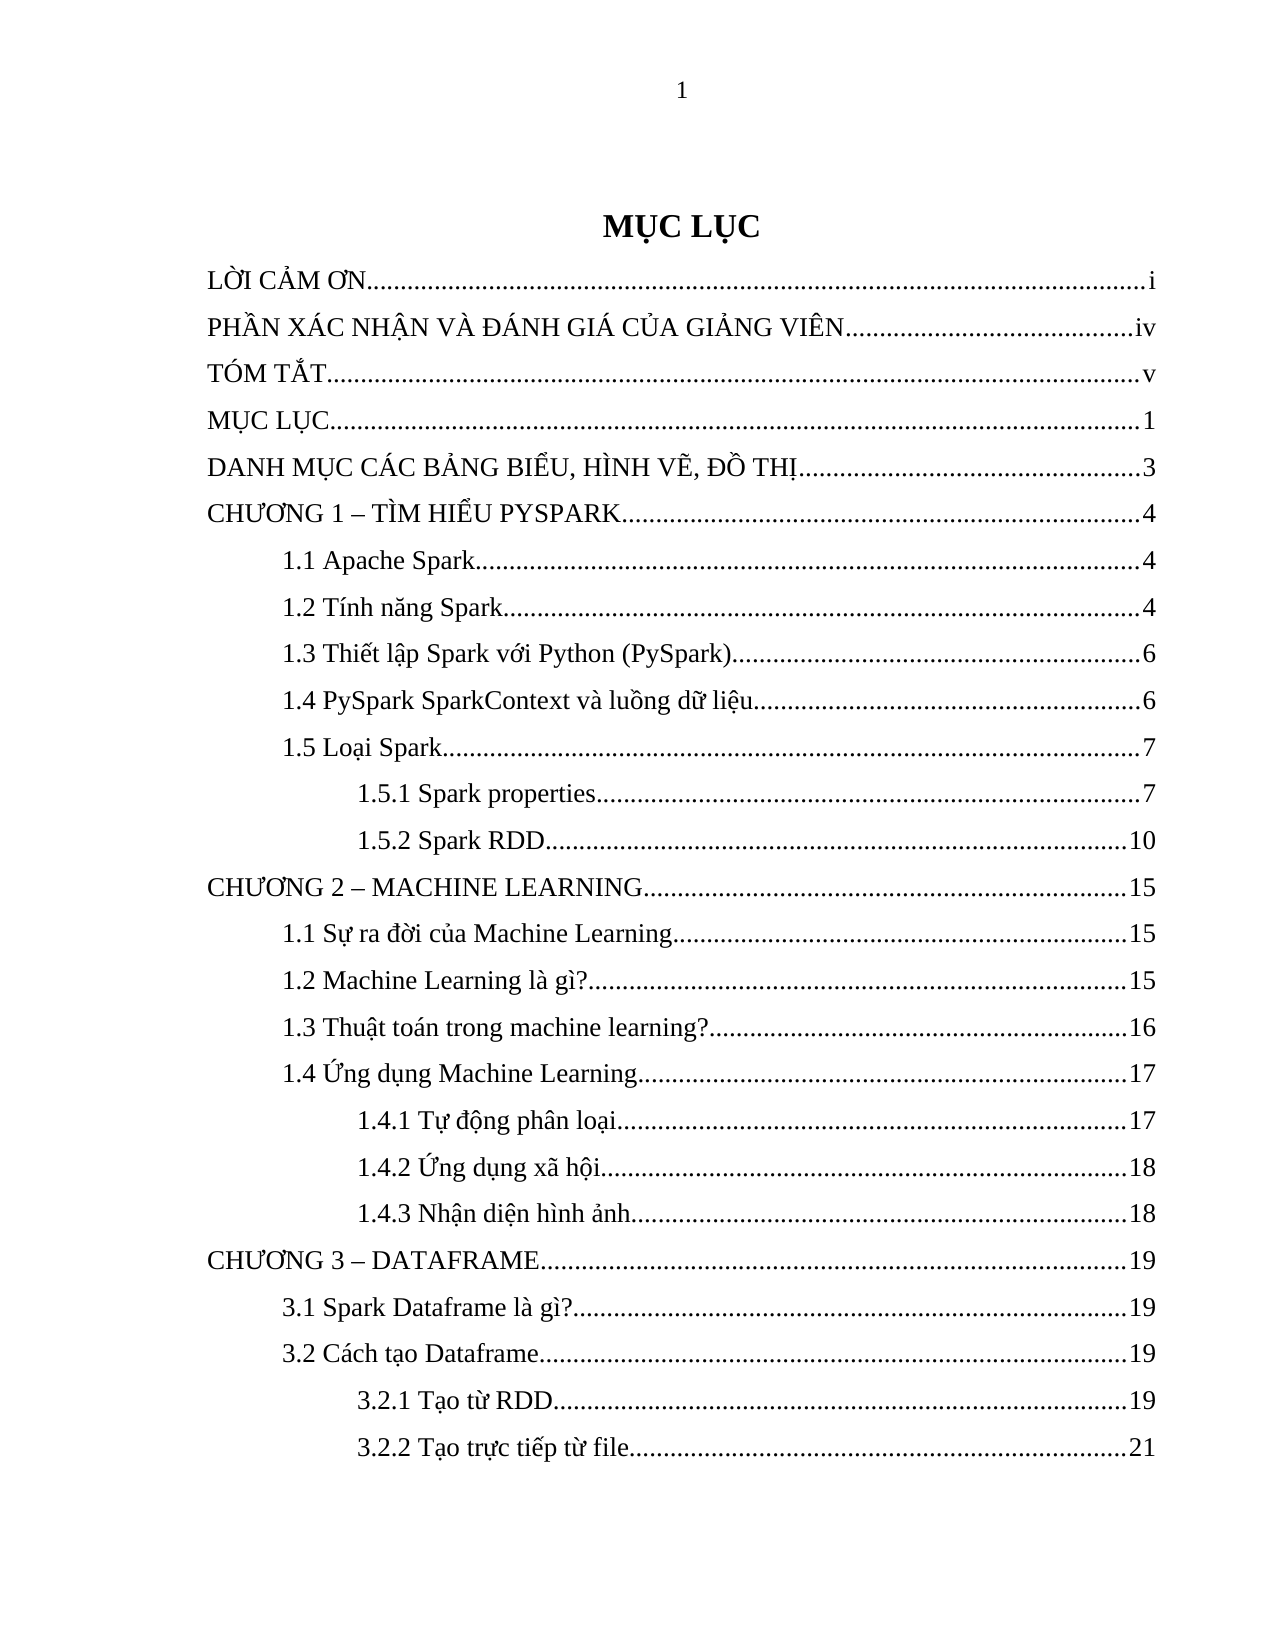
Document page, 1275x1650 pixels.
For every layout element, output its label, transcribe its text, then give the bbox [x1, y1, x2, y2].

text DANH MỤC CÁC BẢNG BIỂU, HÌNH VẼ, ĐỒ THỊ 3 [207, 451, 1157, 482]
text MỤC LỤC [207, 207, 1157, 245]
text 1.4.3 Nhận diện hình ảnh 18 [357, 1198, 1157, 1229]
text 1.4 PySpark SparkContext và luồng dữ liệu 6 [282, 684, 1157, 715]
text 1.1 Apache Spark 4 [282, 544, 1157, 575]
text 1.1 Sự ra đời của Machine Learning 15 [282, 918, 1157, 949]
text 1.3 Thiết lập Spark với Python (PySpark) 6 [282, 638, 1157, 669]
text MỤC LỤC 1 [207, 404, 1157, 435]
text LỜI CẢM ƠN i [207, 264, 1157, 295]
text 1.2 Tính năng Spark 4 [282, 591, 1157, 622]
text 3.2.1 Tạo từ RDD 19 [357, 1384, 1157, 1415]
text CHƯƠNG 2 – MACHINE LEARNING 15 [207, 871, 1157, 902]
text 3.1 Spark Dataframe là gì? 19 [282, 1291, 1157, 1322]
text 1.5.1 Spark properties 7 [357, 778, 1157, 809]
text 1.4 Ứng dụng Machine Learning 17 [282, 1058, 1157, 1089]
text 1.2 Machine Learning là gì? 15 [282, 964, 1157, 995]
text CHƯƠNG 3 – DATAFRAME 19 [207, 1244, 1157, 1275]
text 1.5.2 Spark RDD 10 [357, 824, 1157, 855]
text TÓM TẮT v [207, 358, 1157, 389]
text 1.3 Thuật toán trong machine learning? 16 [282, 1011, 1157, 1042]
text 1.4.2 Ứng dụng xã hội 18 [357, 1151, 1157, 1182]
text CHƯƠNG 1 – TÌM HIỂU PYSPARK 4 [207, 498, 1157, 529]
text 1.5 Loại Spark 7 [282, 731, 1157, 762]
text 3.2 Cách tạo Dataframe 19 [282, 1338, 1157, 1369]
text 1.4.1 Tự động phân loại 17 [357, 1104, 1157, 1135]
text PHẦN XÁC NHẬN VÀ ĐÁNH GIÁ CỦA GIẢNG VIÊN iv [207, 311, 1157, 342]
text 3.2.2 Tạo trực tiếp từ file 21 [357, 1431, 1157, 1462]
